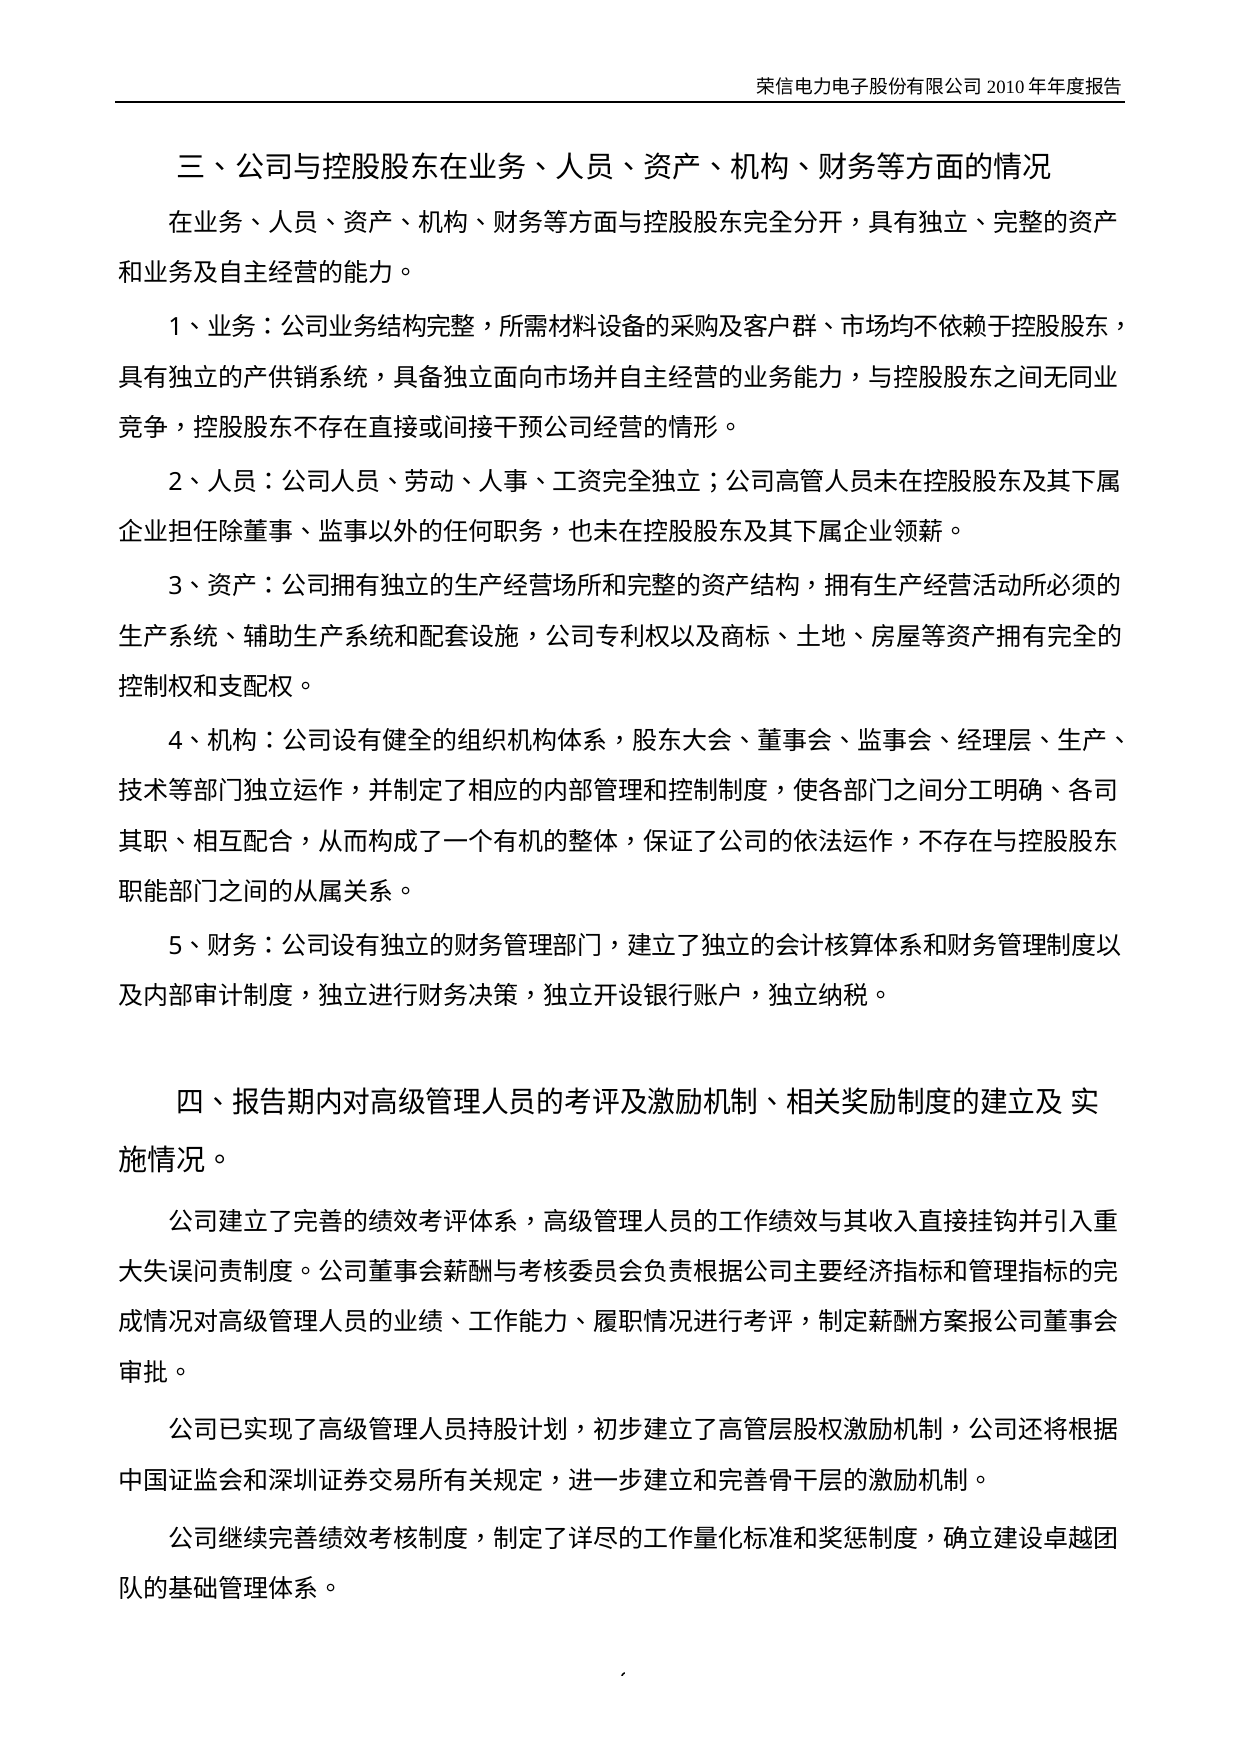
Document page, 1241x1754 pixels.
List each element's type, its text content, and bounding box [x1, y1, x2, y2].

text 公司建立了完善的绩效考评体系，高级管理人员的工作绩效与其收入直接挂钩并引入重 大失误问责制度。公司董事会薪酬与考核委员会负责根据公司主要经济指标和管理指标的完 成情况对高级管理人员的业绩、工作能力、履职情况进行考评，制定薪酬方案报公司董事会 审批。 [118, 1203, 1118, 1388]
text 公司已实现了高级管理人员持股计划，初步建立了高管层股权激励机制，公司还将根据 中国证监会和深圳证券交易所有关规定，进一步建立和完善骨干层的激励机制。 [118, 1412, 1123, 1497]
text 4、机构：公司设有健全的组织机构体系，股东大会、董事会、监事会、经理层、生产、 技术等部门独立运作，并制定了相应的内部管理和控制制度，使各部门之间分工明确、各司 其职、相互配合，从而构成了一个有机的整体，保证了公司的依法运作，不存在与控股股东 职能部门之间的从属关系。 [118, 723, 1133, 908]
text 1、业务：公司业务结构完整，所需材料设备的采购及客户群、市场均不依赖于控股股东， 具有独立的产供销系统，具备独立面向市场并自主经营的业务能力，与控股股东之间无同业 竞争，控股股东不存在直接或间接干预公司经营的情形。 [118, 309, 1137, 444]
text 3、资产：公司拥有独立的生产经营场所和完整的资产结构，拥有生产经营活动所必须的 生产系统、辅助生产系统和配套设施，公司专利权以及商标、土地、房屋等资产拥有完全的 控制权和支配权。 [118, 568, 1122, 703]
text 在业务、人员、资产、机构、财务等方面与控股股东完全分开，具有独立、完整的资产 和业务及自主经营的能力。 [118, 205, 1120, 289]
subtitle 三、公司与控股股东在业务、人员、资产、机构、财务等方面的情况 [176, 146, 1123, 186]
text 公司继续完善绩效考核制度，制定了详尽的工作量化标准和奖惩制度，确立建设卓越团 队的基础管理体系。 [118, 1521, 1123, 1605]
subtitle 四、报告期内对高级管理人员的考评及激励机制、相关奖励制度的建立及 实施情况。 [118, 1081, 1123, 1179]
text 5、财务：公司设有独立的财务管理部门，建立了独立的会计核算体系和财务管理制度以 及内部审计制度，独立进行财务决策，独立开设银行账户，独立纳税。 [118, 927, 1123, 1012]
text 2、人员：公司人员、劳动、人事、工资完全独立；公司高管人员未在控股股东及其下属 企业担任除董事、监事以外的任何职务，也未在控股股东及其下属企业领薪。 [118, 464, 1123, 548]
